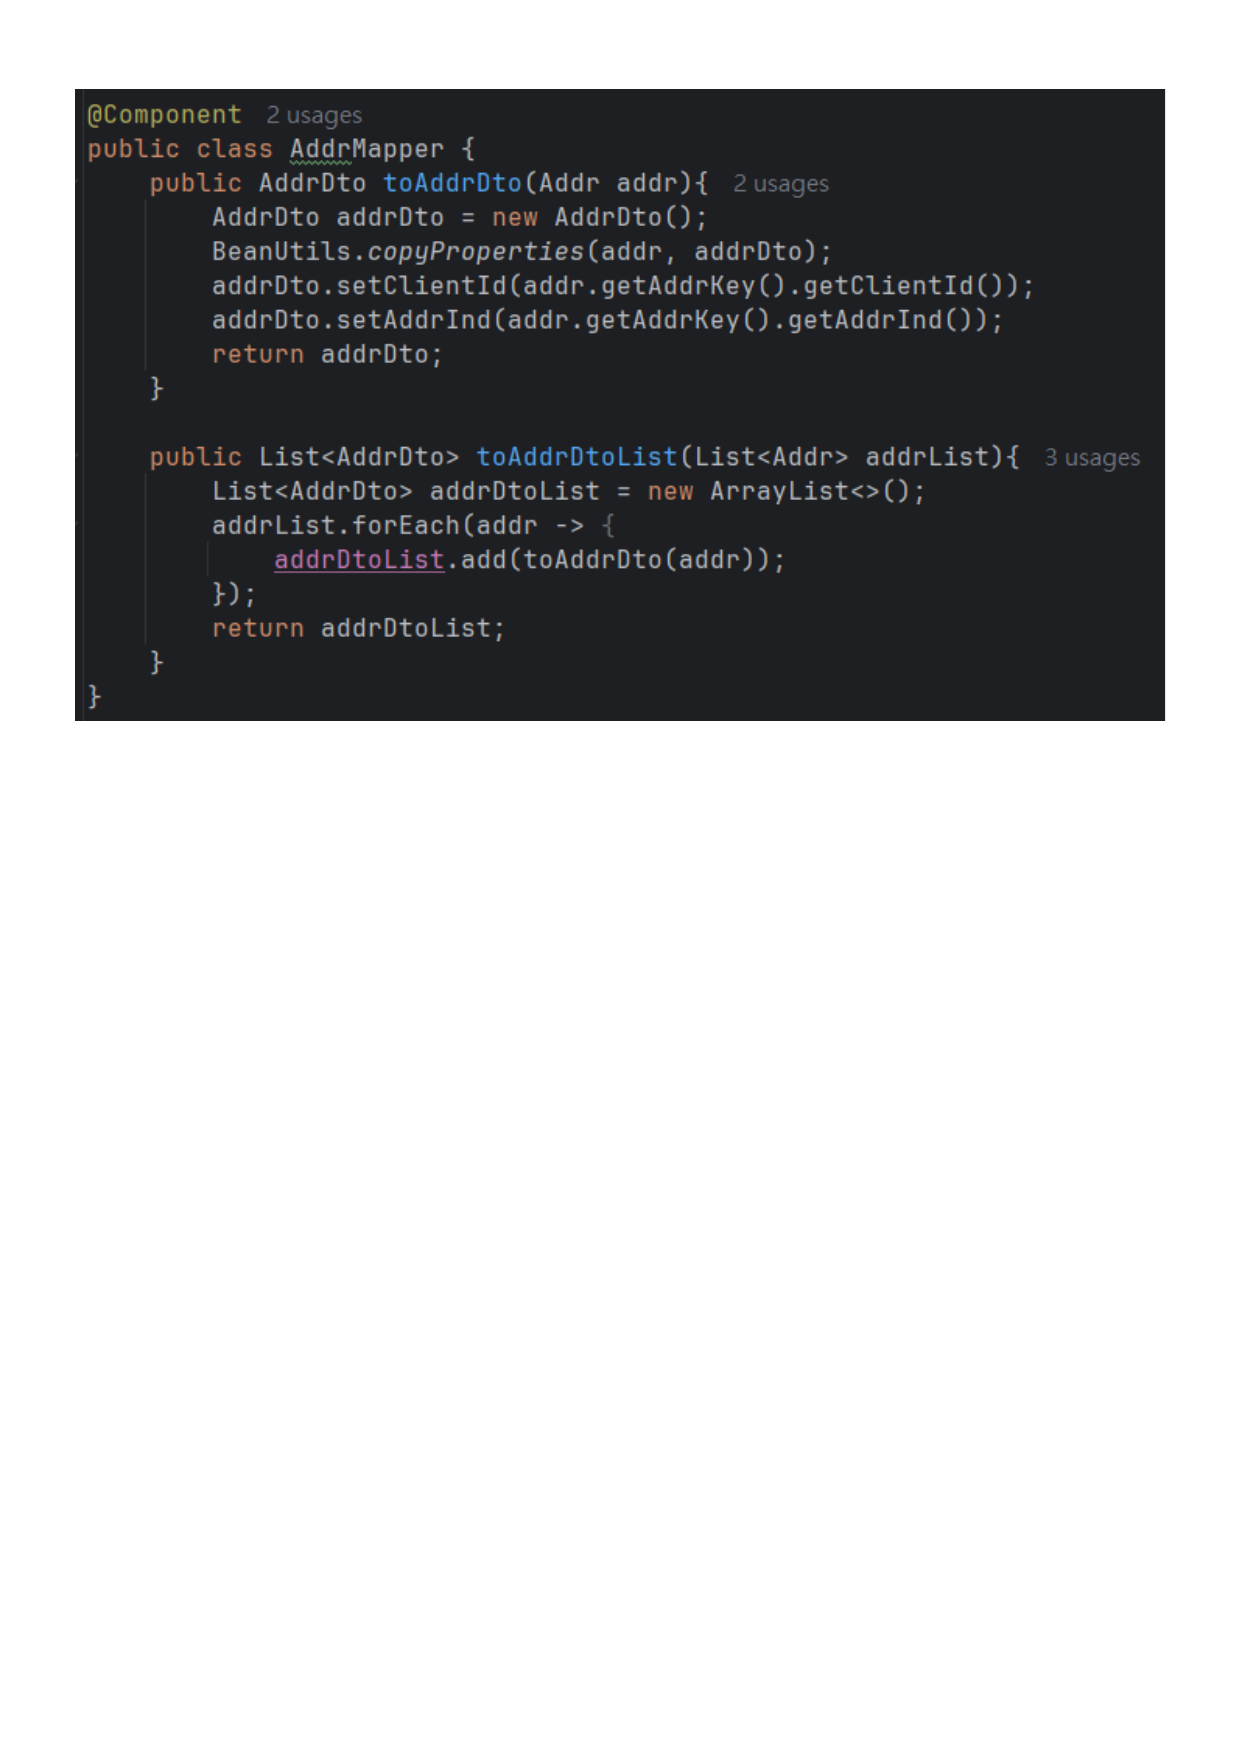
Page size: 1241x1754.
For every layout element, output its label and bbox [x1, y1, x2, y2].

picture [75, 89, 1166, 721]
